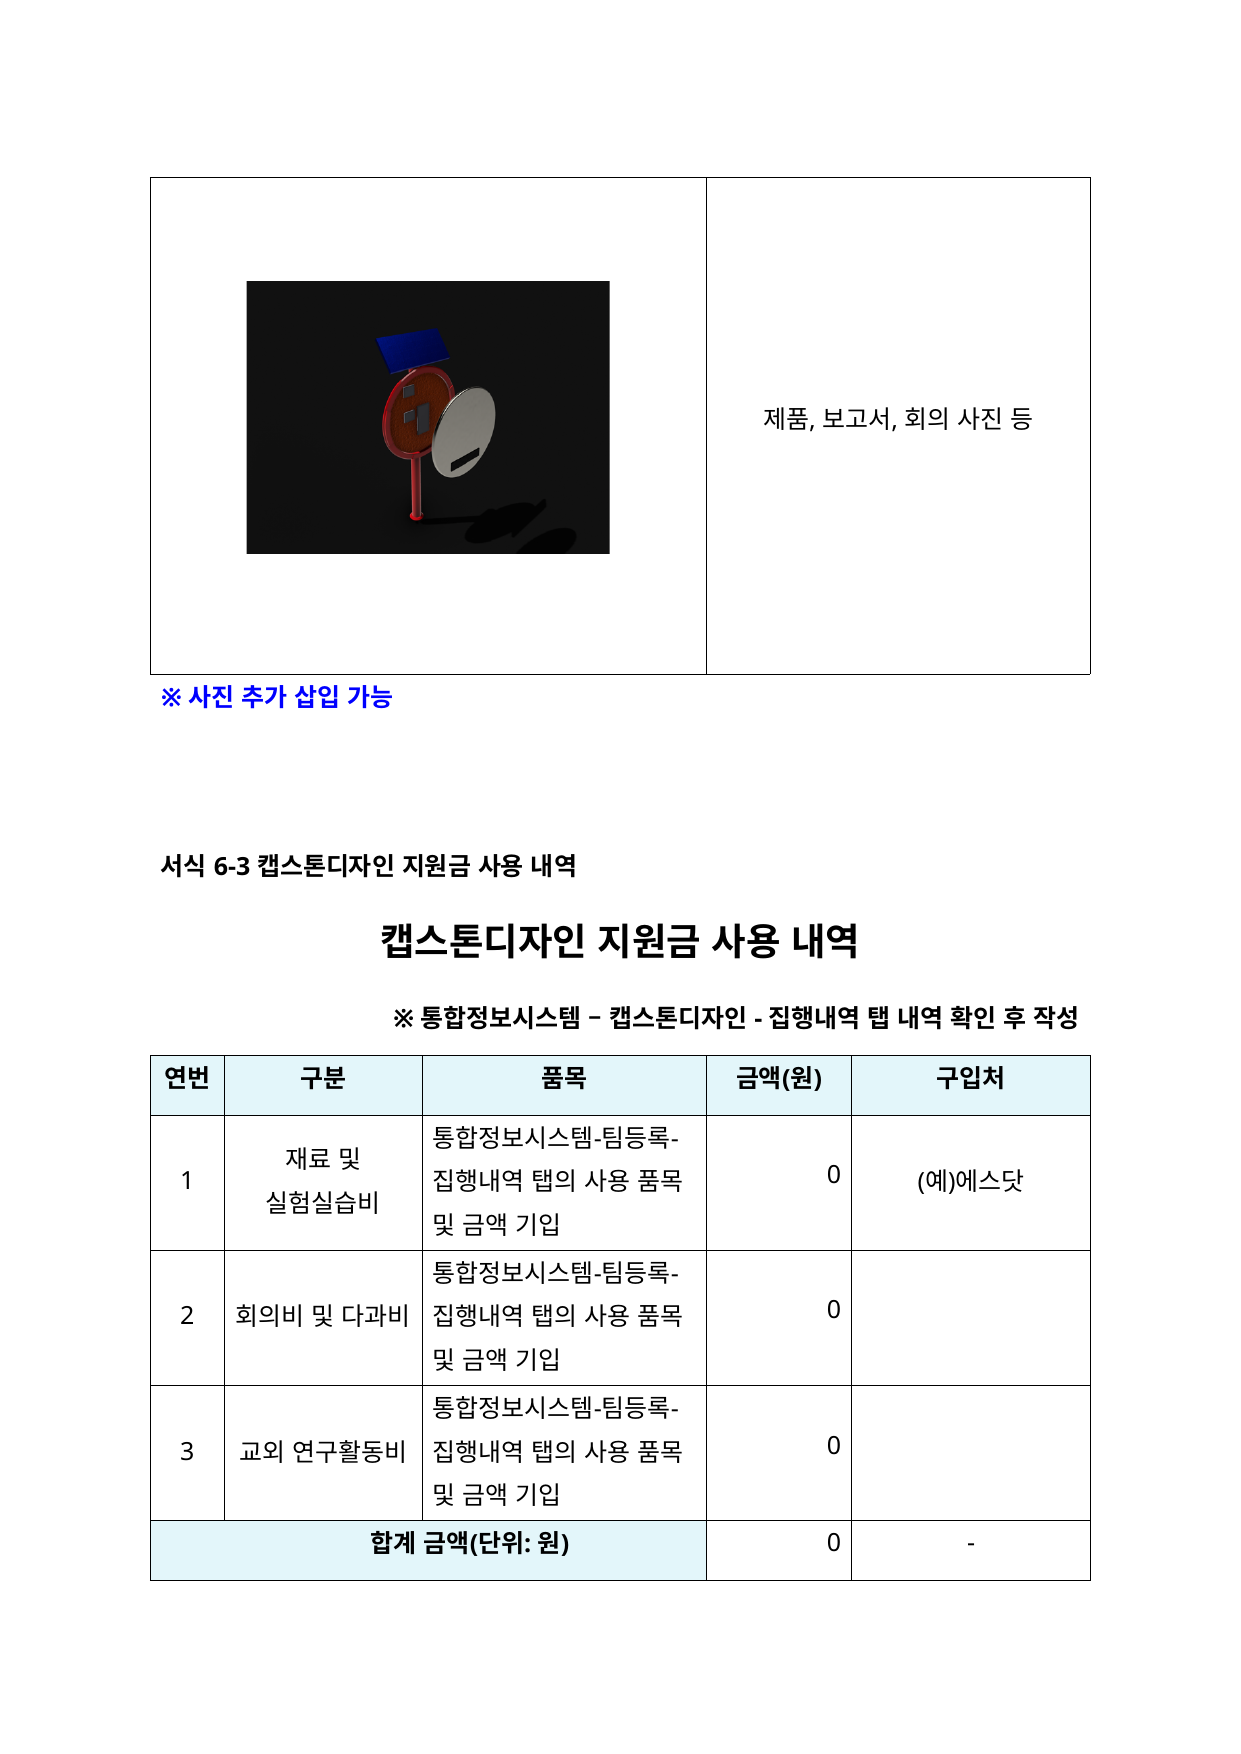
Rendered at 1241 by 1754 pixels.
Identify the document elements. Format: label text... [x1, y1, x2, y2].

table_cell 서식 6-3 캡스톤디자인 지원금 사용 내역 [150, 844, 1090, 909]
table_cell 캡스톤디자인 지원금 사용 내역 ※ 통합정보시스템 – 캡스톤디자인 - 집행내역 탭 내역 확인 후 작성 [150, 909, 1090, 1055]
table_cell 통합정보시스템-팀등록-집행내역 탭의 사용 품목 및 금액 기입 [423, 1386, 706, 1520]
table_cell 구입처 [852, 1056, 1090, 1115]
table_cell - [852, 1521, 1090, 1580]
table_cell 0 [707, 1386, 851, 1520]
table_cell [151, 178, 706, 674]
table_cell [852, 1251, 1090, 1385]
table_cell 2 [151, 1251, 224, 1385]
picture [246, 281, 610, 554]
table_cell ※ 사진 추가 삽입 가능 [150, 675, 1090, 844]
table_cell 0 [707, 1116, 851, 1250]
table_cell 구분 [225, 1056, 422, 1115]
table_cell 제품, 보고서, 회의 사진 등 [707, 178, 1090, 674]
table_cell 0 [707, 1521, 851, 1580]
table_cell 합계 금액(단위: 원) [151, 1521, 706, 1580]
table_cell 회의비 및 다과비 [225, 1251, 422, 1385]
table_cell 금액(원) [707, 1056, 851, 1115]
table_cell 품목 [423, 1056, 706, 1115]
table_cell [852, 1386, 1090, 1520]
table_cell 0 [707, 1251, 851, 1385]
table_cell 통합정보시스템-팀등록-집행내역 탭의 사용 품목 및 금액 기입 [423, 1116, 706, 1250]
table_cell 3 [151, 1386, 224, 1520]
table_cell 1 [151, 1116, 224, 1250]
table_cell (예)에스닷 [852, 1116, 1090, 1250]
table_cell 통합정보시스템-팀등록-집행내역 탭의 사용 품목 및 금액 기입 [423, 1251, 706, 1385]
table_cell 교외 연구활동비 [225, 1386, 422, 1520]
table_cell 연번 [151, 1056, 224, 1115]
table_cell 재료 및 실험실습비 [225, 1116, 422, 1250]
